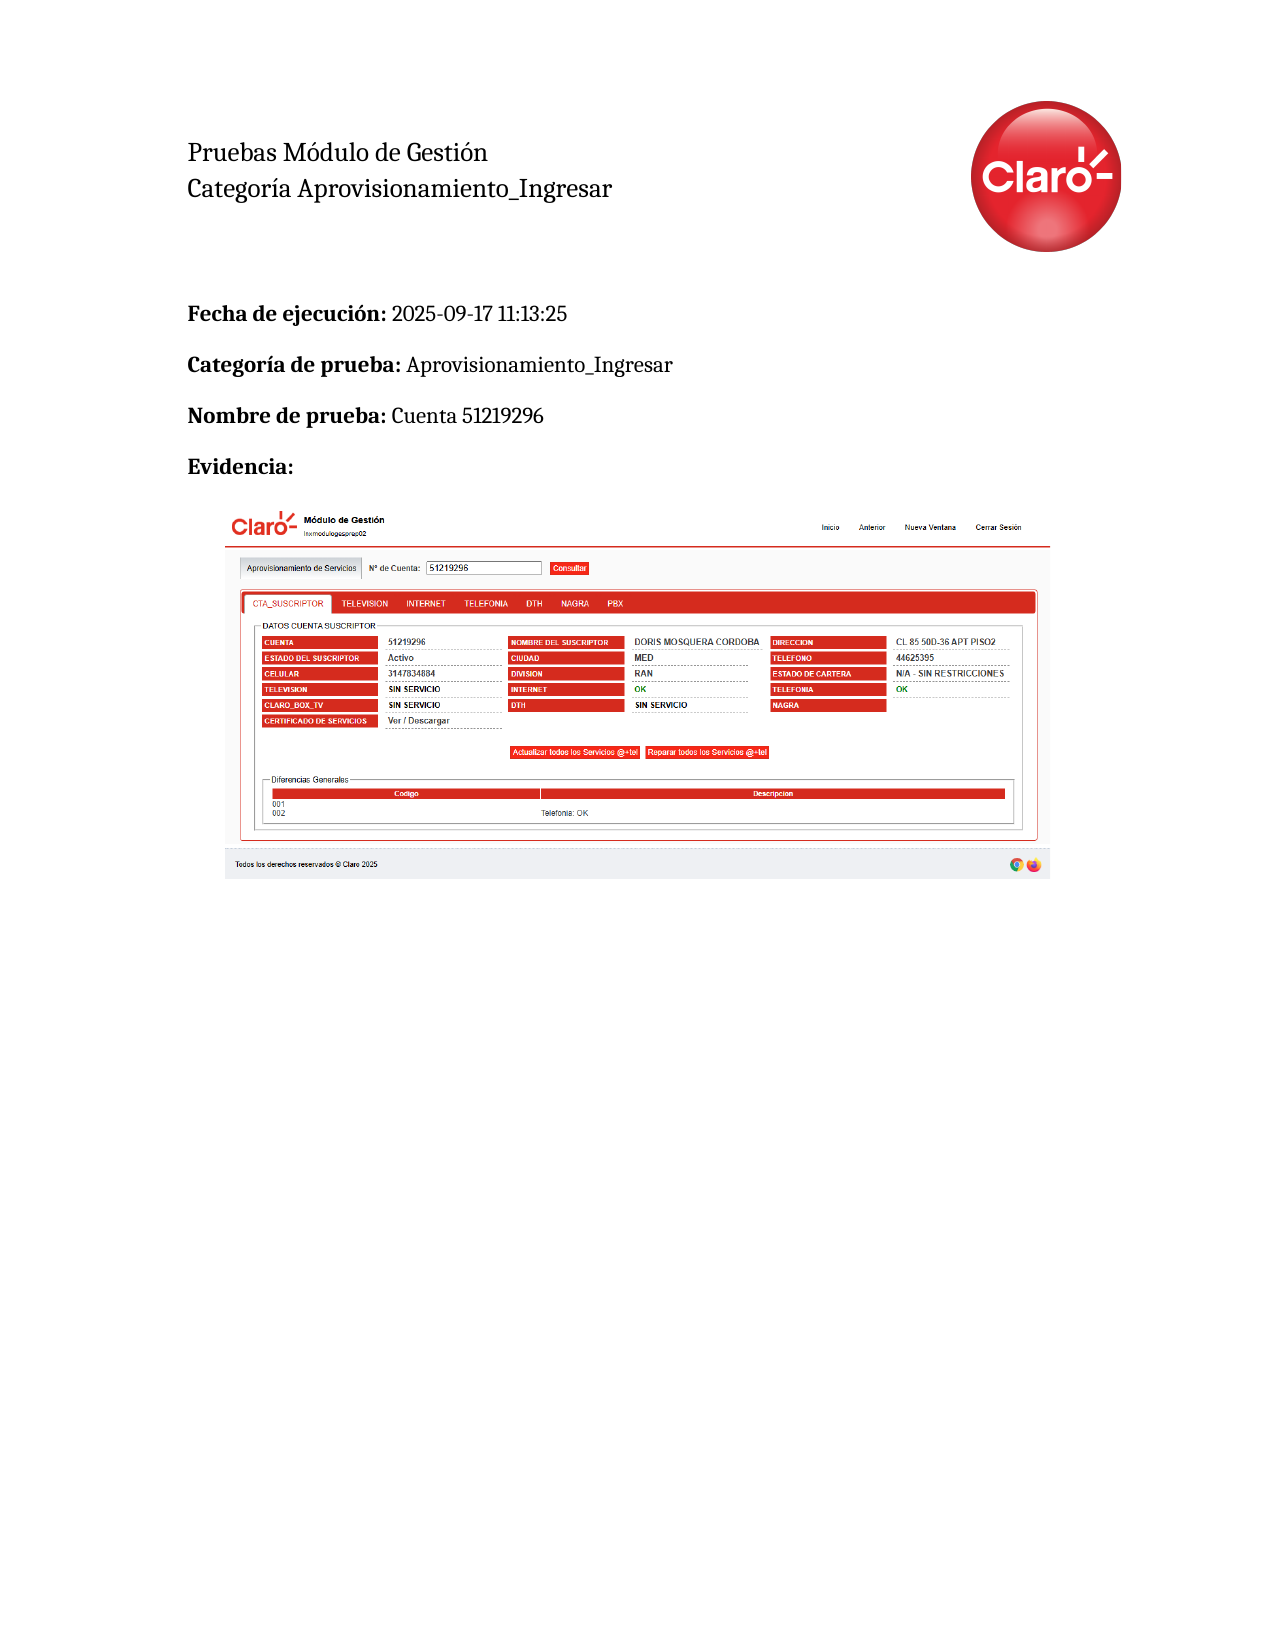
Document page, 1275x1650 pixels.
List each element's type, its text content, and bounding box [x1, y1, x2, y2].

text Nombre de prueba: Cuenta 51219296 [187, 403, 1087, 429]
text Categoría de prueba: Aprovisionamiento_Ingresar [187, 352, 1087, 378]
text Fecha de ejecución: 2025-09-17 11:13:25 [187, 301, 1087, 327]
picture [225, 505, 1050, 879]
text Evidencia: [187, 454, 1087, 480]
picture [971, 101, 1122, 252]
